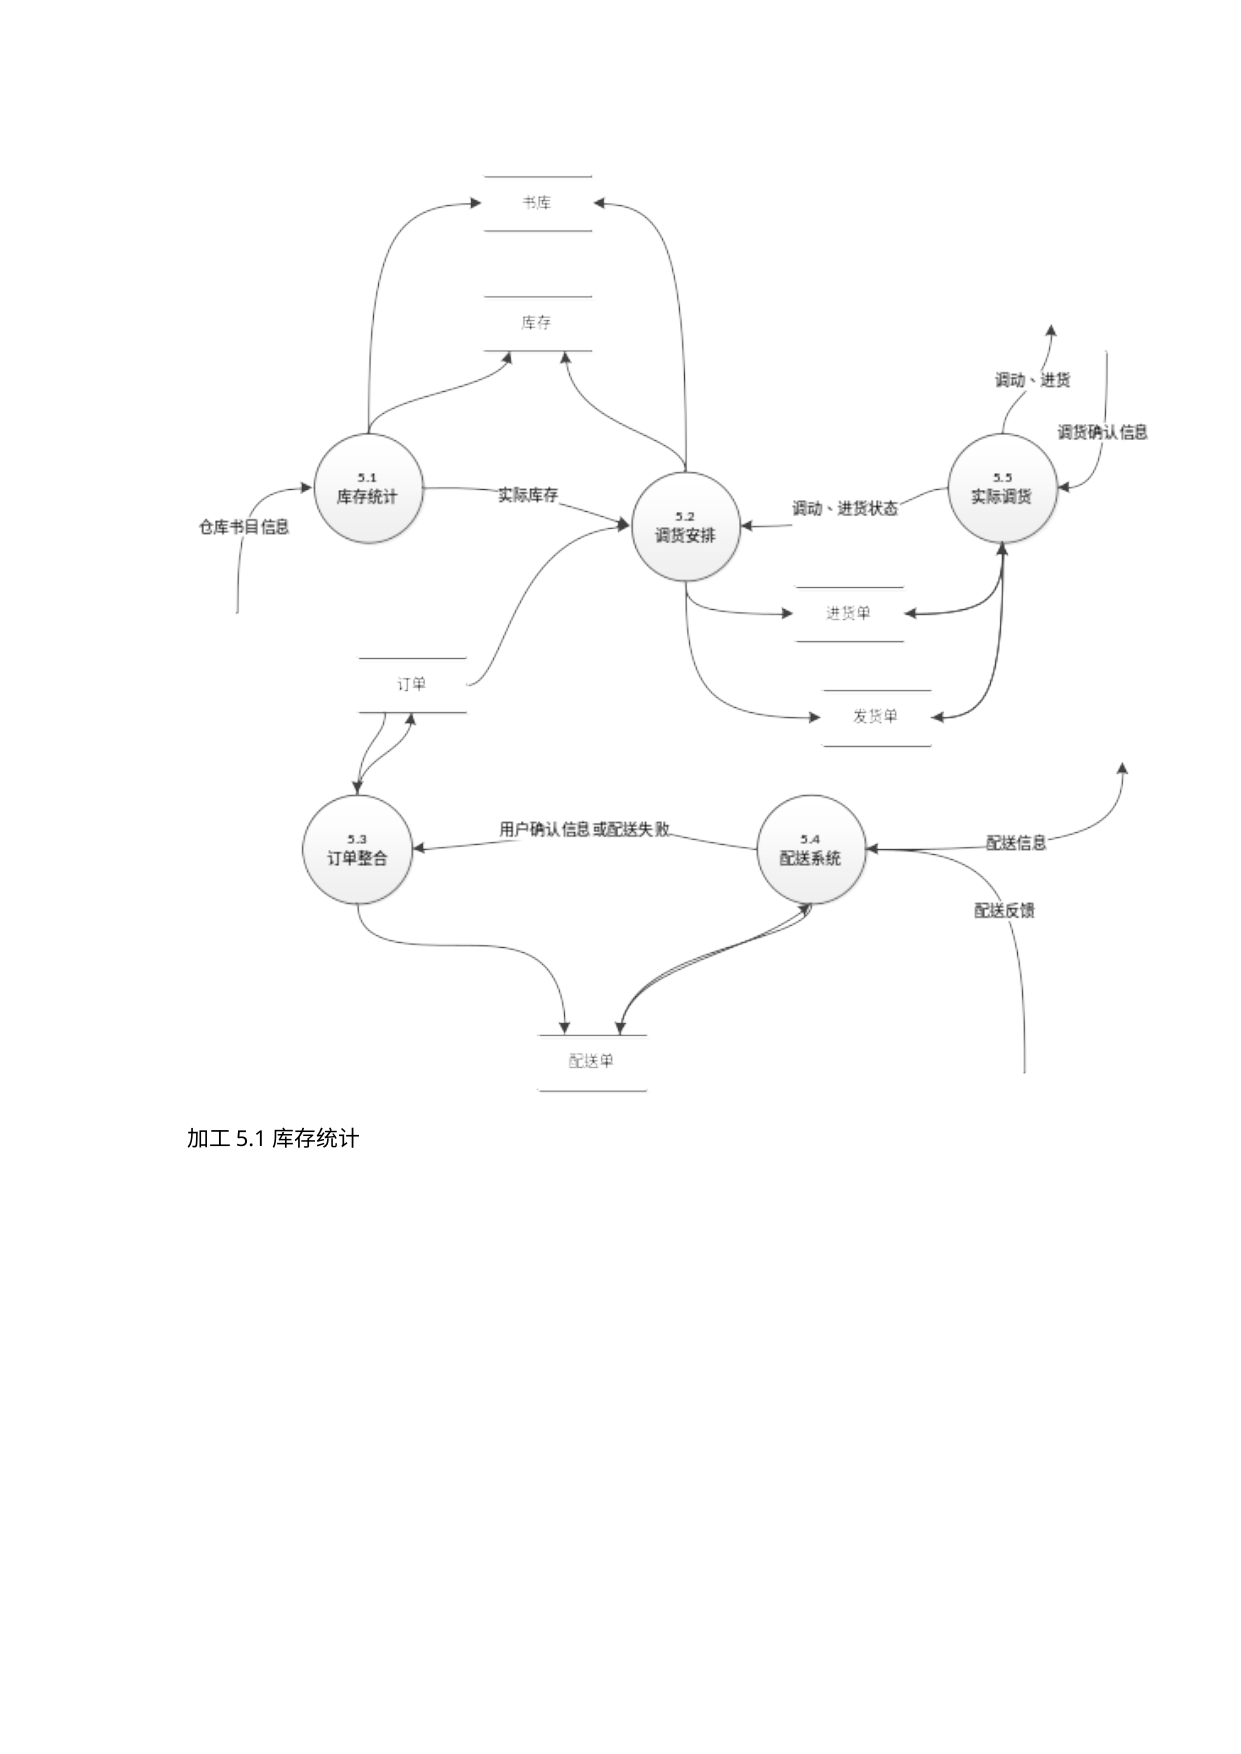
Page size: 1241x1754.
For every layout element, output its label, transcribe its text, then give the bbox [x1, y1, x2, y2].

text 加工5.1 库存统计 [187, 162, 1053, 1153]
